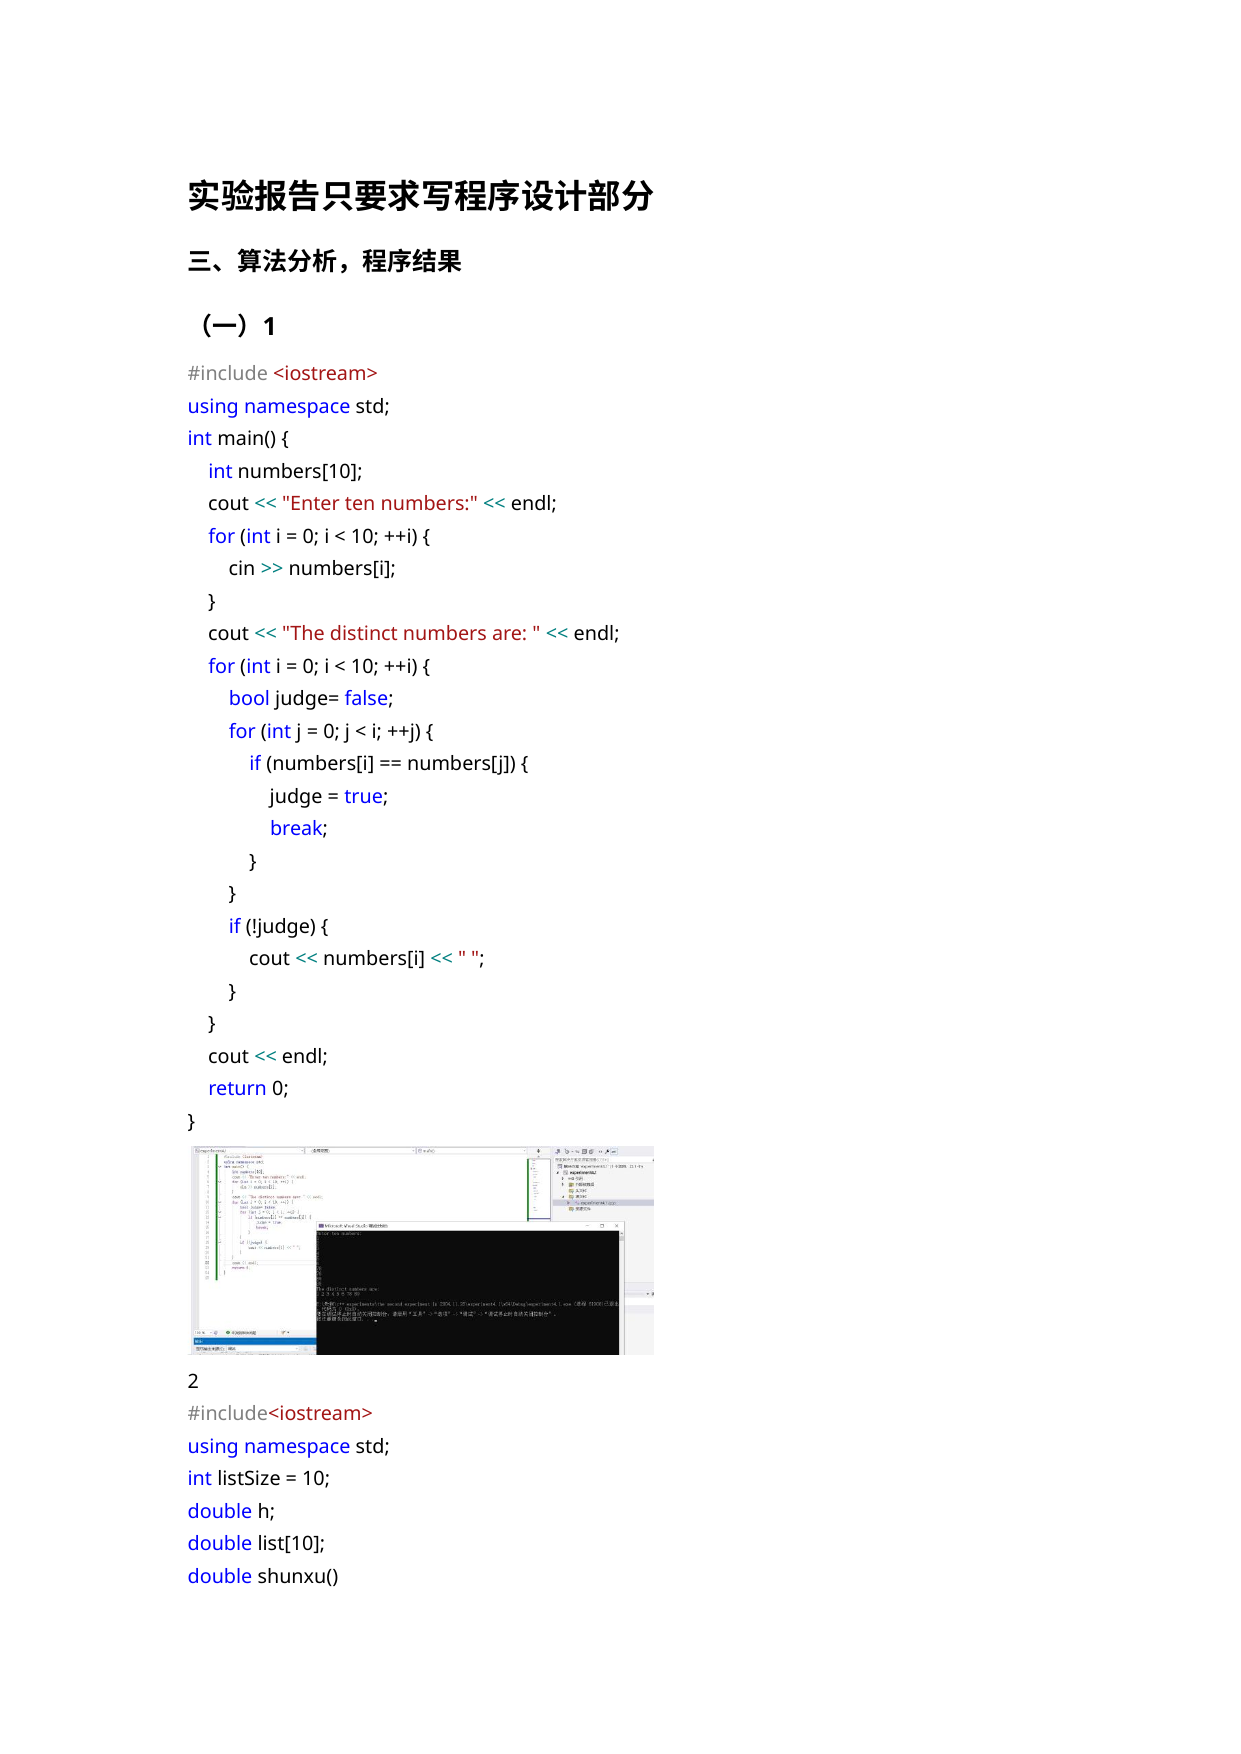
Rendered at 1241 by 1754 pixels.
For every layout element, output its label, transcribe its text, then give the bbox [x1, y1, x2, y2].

text int numbers[10]; [187, 454, 1053, 487]
text using namespace std; [187, 1429, 1053, 1462]
text 实验报告只要求写程序设计部分 [187, 162, 1053, 227]
text cout << "The distinct numbers are: " << endl; [187, 617, 1053, 649]
text } [187, 974, 1053, 1007]
text } [187, 844, 1053, 877]
text double shunxu() [187, 1559, 1053, 1592]
text cout << numbers[i] << " "; [187, 942, 1053, 974]
picture [187, 1146, 654, 1355]
text judge = true; [187, 779, 1053, 812]
text for (int j = 0; j < i; ++j) { [187, 714, 1053, 747]
text bool judge= false; [187, 682, 1053, 714]
text double h; [187, 1494, 1053, 1527]
text int main() { [187, 422, 1053, 454]
text } [187, 877, 1053, 909]
text return 0; [187, 1072, 1053, 1104]
text } [187, 584, 1053, 617]
text 2 [187, 1364, 1053, 1397]
text for (int i = 0; i < 10; ++i) { [187, 519, 1053, 552]
text cout << "Enter ten numbers:" << endl; [187, 487, 1053, 519]
text double list[10]; [187, 1527, 1053, 1559]
text if (numbers[i] == numbers[j]) { [187, 747, 1053, 779]
text cout << endl; [187, 1039, 1053, 1072]
text （一）1 [187, 292, 1053, 357]
text #include<iostream> [187, 1397, 1053, 1429]
text using namespace std; [187, 389, 1053, 422]
text } [187, 1007, 1053, 1039]
text cin >> numbers[i]; [187, 552, 1053, 584]
text break; [187, 812, 1053, 844]
text if (!judge) { [187, 909, 1053, 942]
text for (int i = 0; i < 10; ++i) { [187, 649, 1053, 682]
text 三、算法分析，程序结果 [187, 227, 1053, 292]
text int listSize = 10; [187, 1462, 1053, 1494]
text } [187, 1104, 1053, 1137]
text #include <iostream> [187, 357, 1053, 389]
